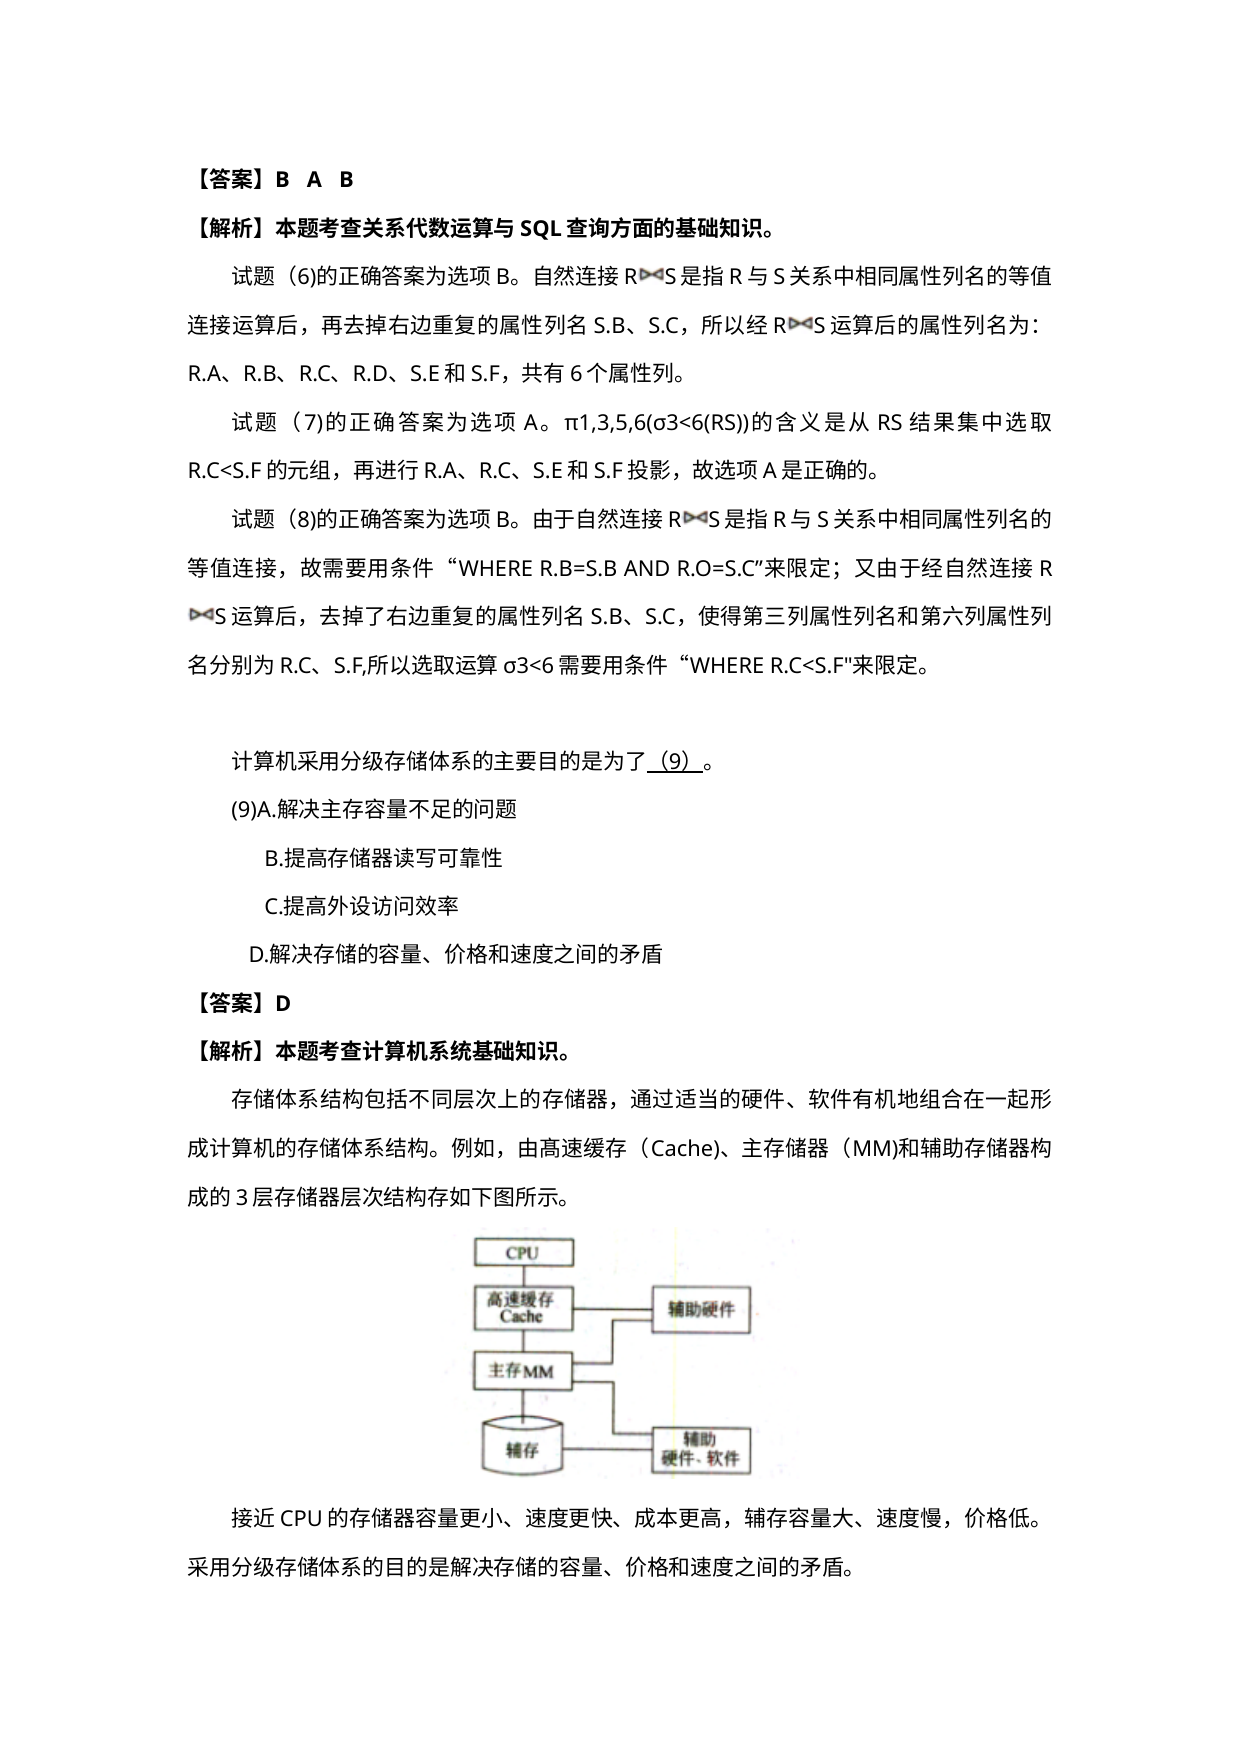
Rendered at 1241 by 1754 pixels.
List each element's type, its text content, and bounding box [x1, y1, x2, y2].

text C.提高外设访问效率 [220, 888, 1053, 921]
text B.提高存储器读写可靠性 [231, 840, 1053, 873]
text 【答案】D [187, 985, 1053, 1018]
picture [681, 510, 709, 528]
text 【答案】B A B [187, 162, 1053, 194]
text (9)A.解决主存容量不足的问题 [187, 792, 1053, 824]
text 存储体系结构包括不同层次上的存储器，通过适当的硬件、软件有机地组合在一起形成计算机的存储体系结构。例如，由髙速缓存（Cache)、主存储器（MM)和辅助存储器构成的3层存储器层次结构存如下图所示。 [187, 1082, 1053, 1212]
text 【解析】本题考查计算机系统基础知识。 [187, 1033, 1053, 1066]
text D.解决存储的容量、价格和速度之间的矛盾 [187, 937, 1053, 969]
text 计算机采用分级存储体系的主要目的是为了（9）。 [187, 743, 1053, 776]
text 试题（8)的正确答案为选项B。由于自然连接RS是指R与S关系中相同属性列名的等值连接，故需要用条件“WHERE R.B=S.B AND R.O=S.C”来限定；又由于经自然连接RS运算后，去掉了右边重复的属性列名S.B、S.C，使得第三列属性列名和第六列属性列名分别为R.C、S.F,所以选取运算σ3<6需要用条件“WHERE R.C<S.F"来限定。 [187, 502, 1053, 680]
picture [786, 316, 814, 334]
text 【解析】本题考查关系代数运算与SQL查询方面的基础知识。 [187, 210, 1053, 243]
text 试题（7)的正确答案为选项A。π1,3,5,6(σ3<6(RS))的含义是从RS结果集中选取R.C<S.F的元组，再进行R.A、R.C、S.E和S.F投影，故选项A是正确的。 [187, 404, 1053, 486]
text 试题（6)的正确答案为选项B。自然连接RS是指R与S关系中相同属性列名的等值连接运算后，再去掉右边重复的属性列名S.B、S.C，所以经RS运算后的属性列名为：R.A、R.B、R.C、R.D、S.E和S.F，共有6个属性列。 [187, 259, 1053, 389]
picture [440, 1227, 800, 1479]
picture [187, 607, 215, 625]
text 接近CPU的存储器容量更小、速度更快、成本更高，辅存容量大、速度慢，价格低。采用分级存储体系的目的是解决存储的容量、价格和速度之间的矛盾。 [187, 1501, 1053, 1582]
picture [637, 267, 665, 285]
